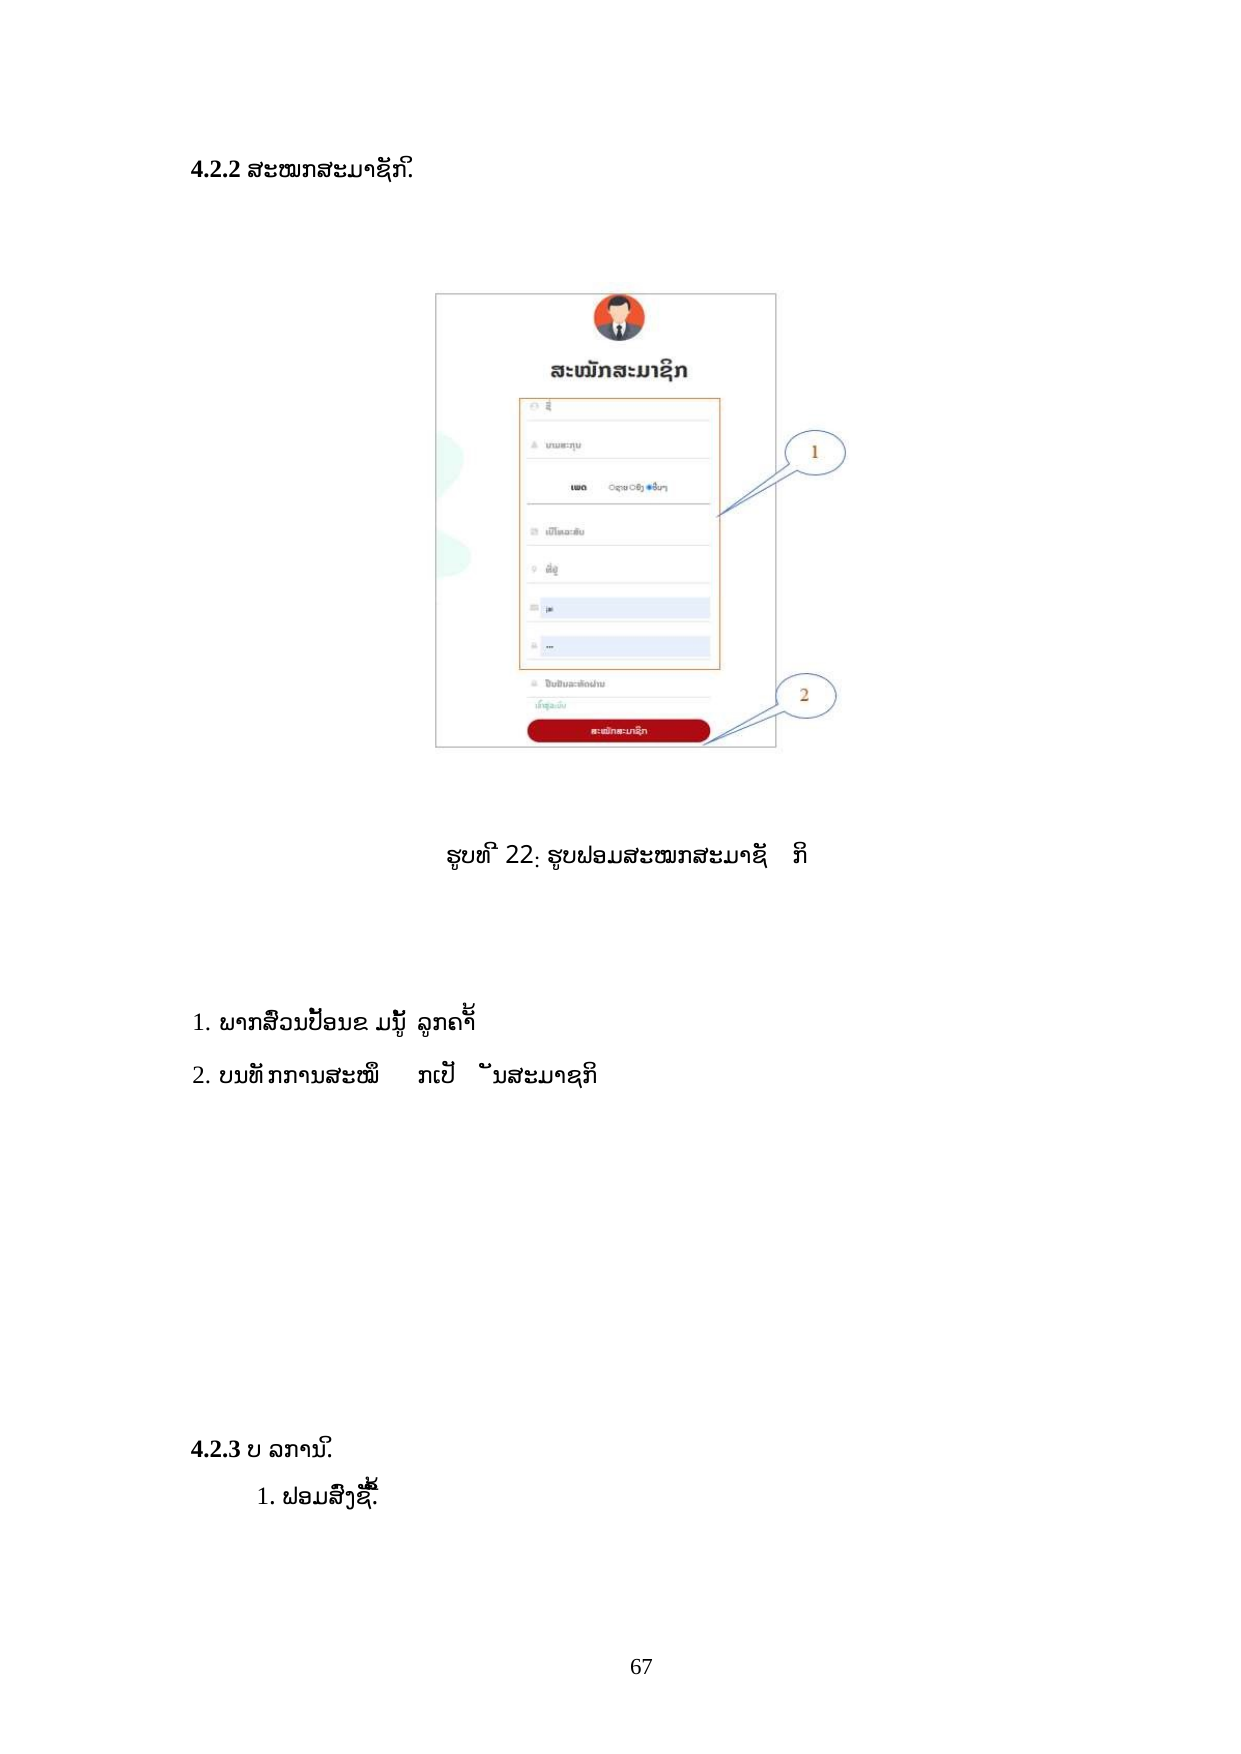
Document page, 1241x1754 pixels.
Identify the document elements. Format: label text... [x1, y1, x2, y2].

list ພາກສົ່ວນປັ້ອນຂ ມນູັ້ ລູກຄາັ້ [192, 1007, 830, 1036]
text 4.2.3 ບ ລການ.ິ [191, 1431, 832, 1465]
list ບນທັ ກການສະໝຶ ກເປັ ັນສະມາຊກິ [192, 1060, 830, 1089]
text ຮູບທ ີ 22: ຮູບຟອມສະໝກສະມາຊັ ກິ [192, 827, 832, 872]
picture [427, 282, 850, 759]
text 1. ຟອມສົ່ງຊັ .ືັ້ [192, 1478, 832, 1512]
text 4.2.2 ສະໝກສະມາຊັ ກ.ິ [191, 151, 832, 185]
